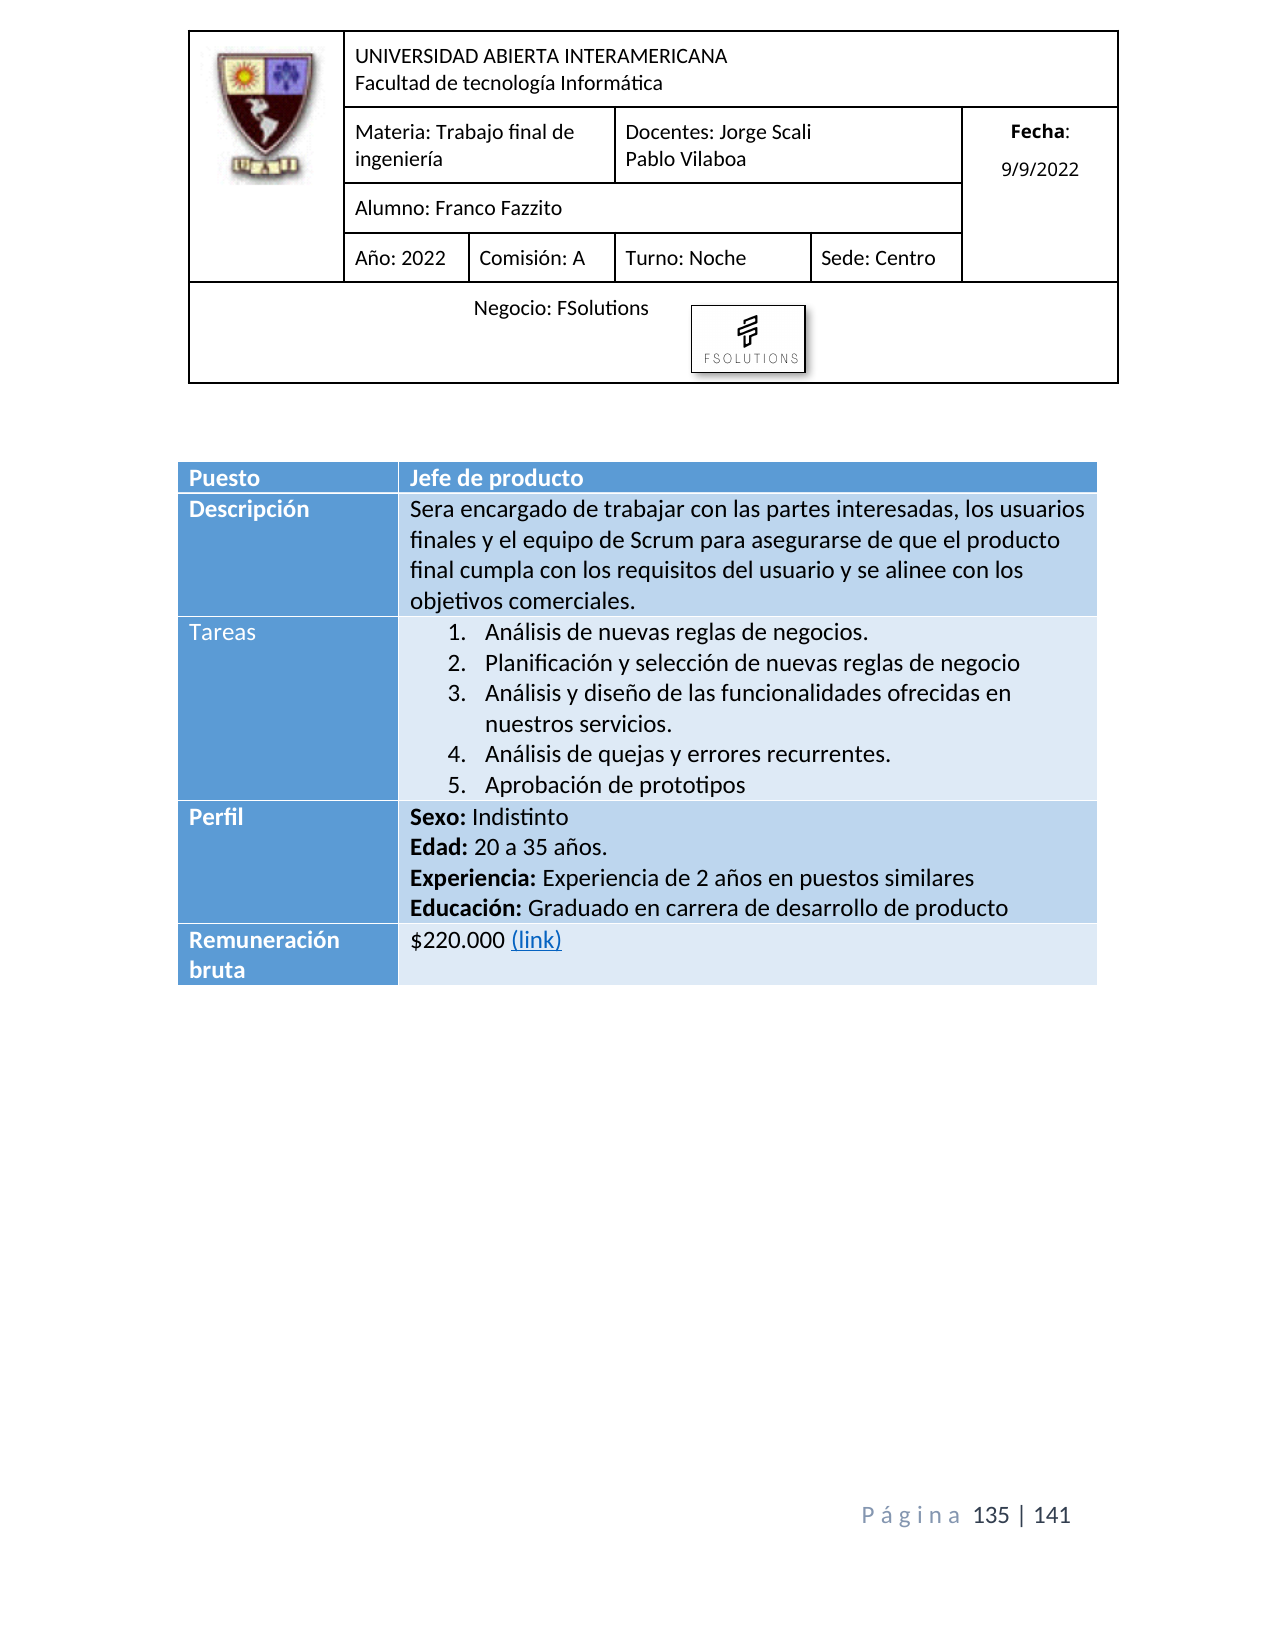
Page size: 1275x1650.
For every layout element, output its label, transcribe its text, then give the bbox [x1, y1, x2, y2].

table_cell Perfil [178, 801, 398, 923]
table_header Jefe de producto [399, 462, 1097, 492]
table_cell Descripción [178, 494, 398, 616]
table_cell Tareas [178, 617, 398, 800]
table_cell Remuneración bruta [178, 924, 398, 985]
picture [692, 306, 804, 372]
table_cell Sexo: Indistinto Edad: 20 a 35 años. Experiencia: Experiencia de 2 años en puestos similares Educación: Graduado en carrera de desarrollo de producto [399, 801, 1097, 923]
picture [198, 42, 332, 192]
table_cell Sera encargado de trabajar con las partes interesadas, los usuarios finales y el equipo de Scrum para asegurarse de que el producto final cumpla con los requisitos del usuario y se alinee con los objetivos comerciales. [399, 494, 1097, 616]
table_cell Análisis de nuevas reglas de negocios. Planificación y selección de nuevas reglas de negocio Análisis y diseño de las funcionalidades ofrecidas en nuestros servicios. Análisis de quejas y errores recurrentes. Aprobación de prototipos [399, 617, 1097, 800]
table_header Puesto [178, 462, 398, 492]
table_cell $220.000 (link) [399, 924, 1097, 985]
